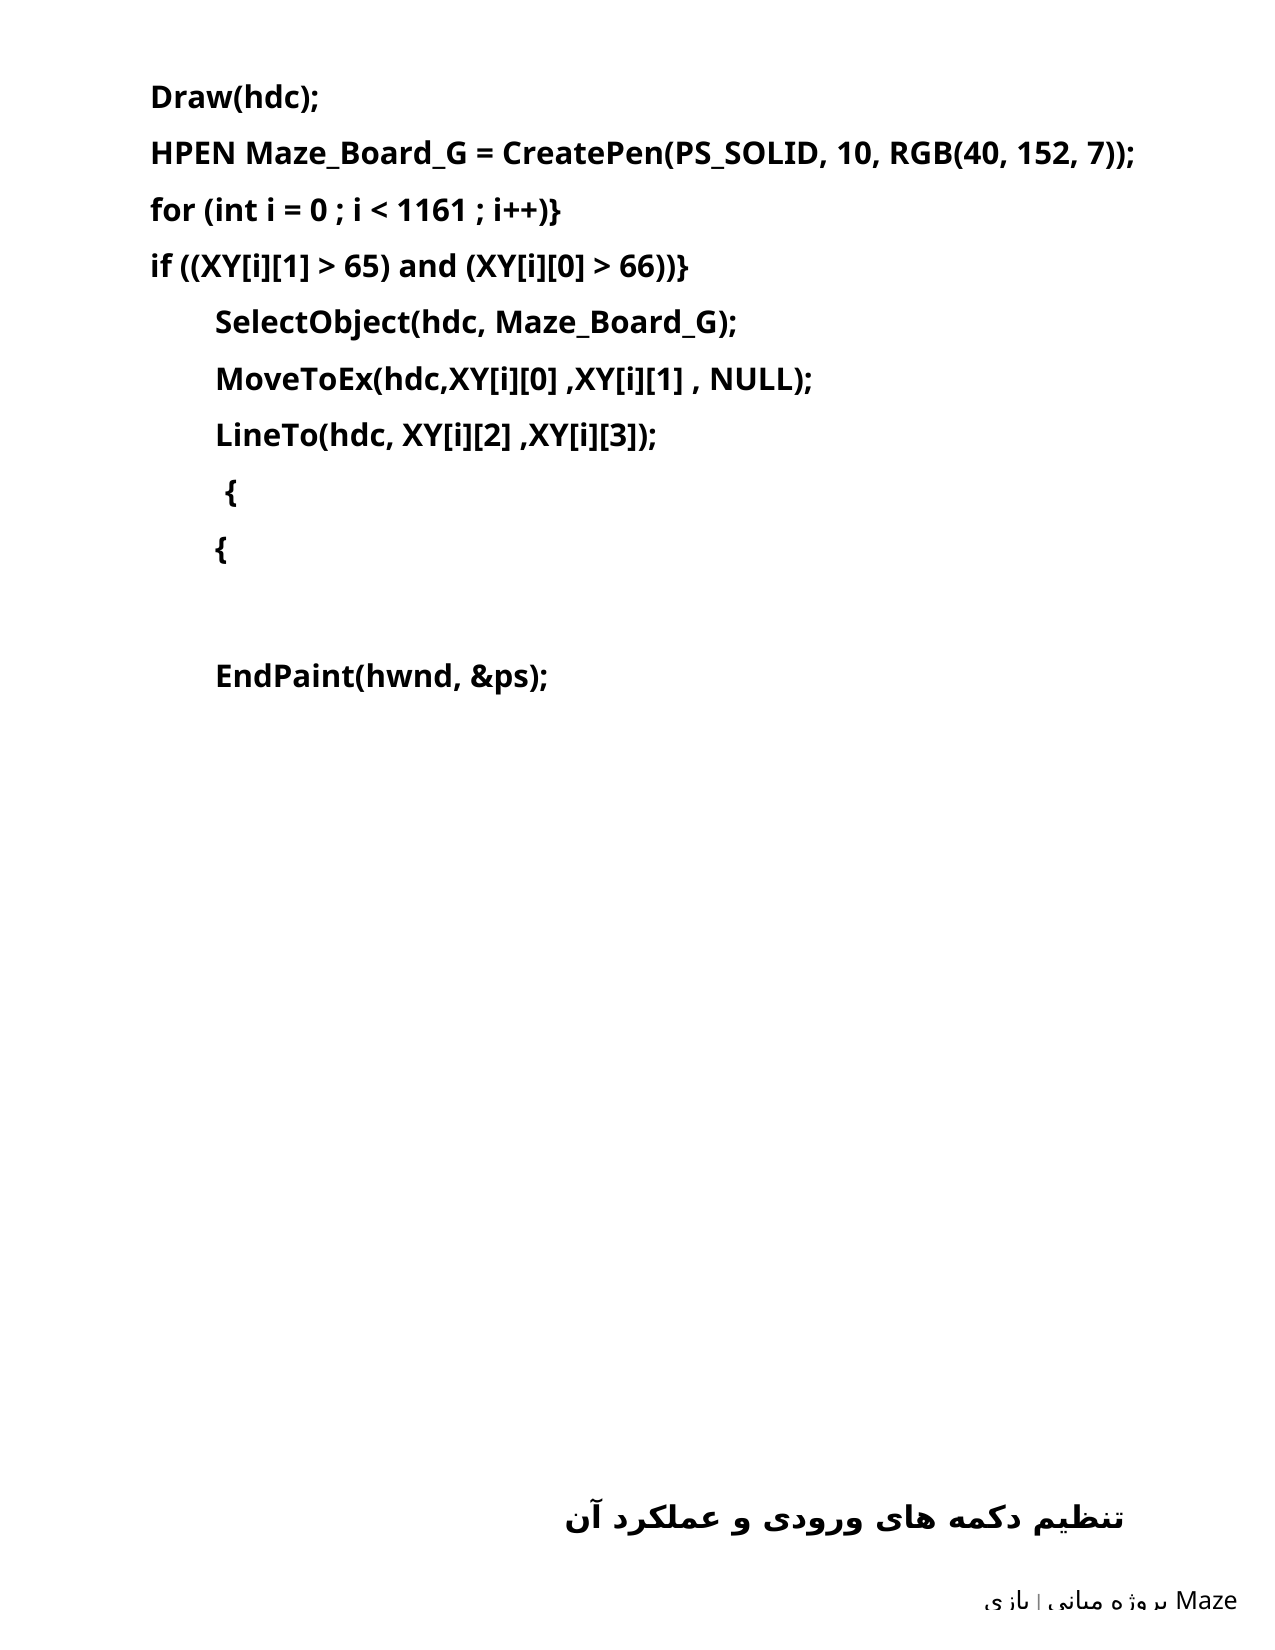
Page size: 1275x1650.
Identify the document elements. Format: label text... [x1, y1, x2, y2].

text SelectObject(hdc, Maze_Board_G); [97, 300, 1200, 343]
text for (int i = 0 ; i < 1161 ; i++)} [97, 188, 1200, 230]
text HPEN Maze_Board_G = CreatePen(PS_SOLID, 10, RGB(40, 152, 7)); [97, 131, 1200, 174]
text LineTo(hdc, XY[i][2] ,XY[i][3]); [97, 413, 1200, 456]
text تنظیم دکمه های ورودی و عملکرد آن [75, 1499, 1177, 1536]
text { [97, 469, 1200, 512]
text Draw(hdc); [97, 75, 1200, 118]
text MoveToEx(hdc,XY[i][0] ,XY[i][1] , NULL); [97, 357, 1200, 399]
text EndPaint(hwnd, &ps); [97, 654, 1200, 696]
text { [97, 526, 1200, 568]
text if ((XY[i][1] > 65) and (XY[i][0] > 66))} [97, 244, 1200, 287]
